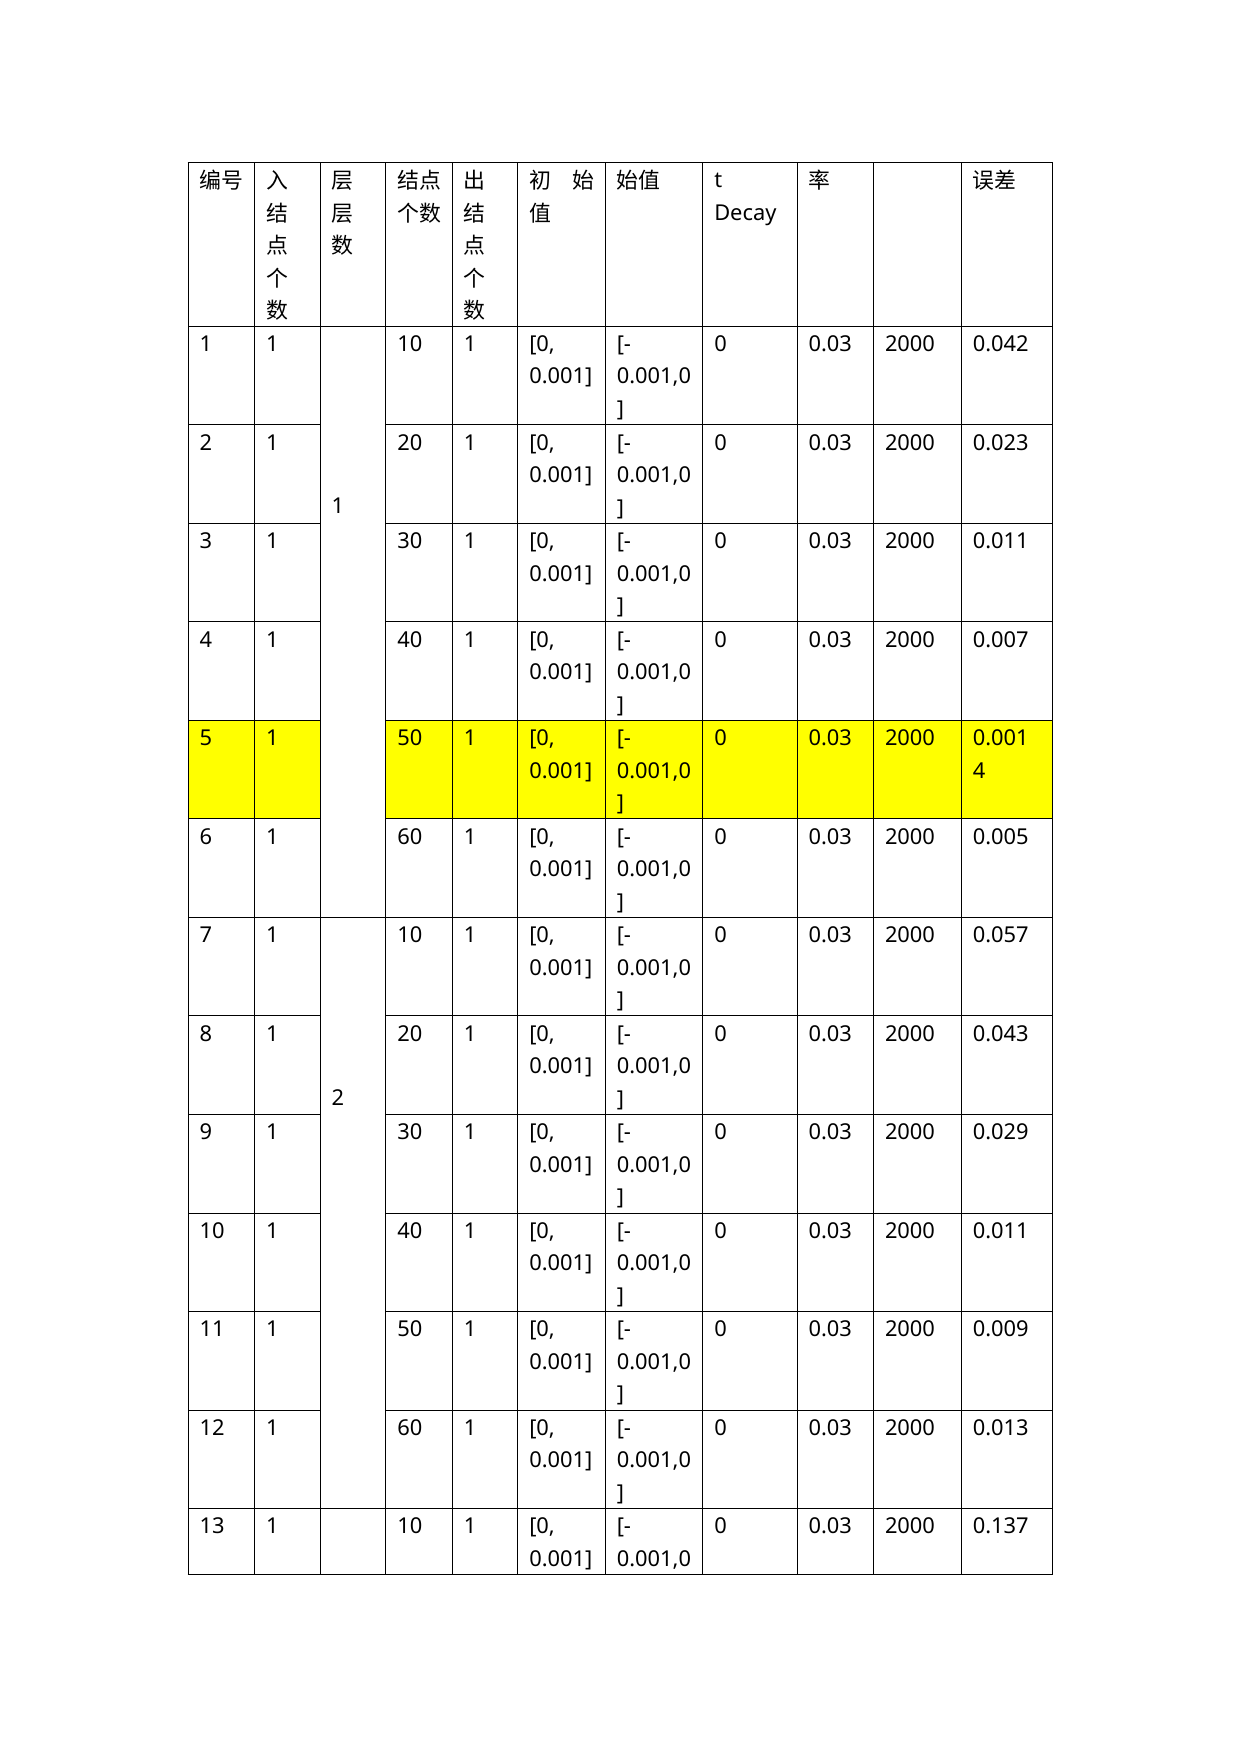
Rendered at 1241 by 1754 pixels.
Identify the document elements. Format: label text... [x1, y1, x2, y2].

table_cell 7 [189, 918, 254, 1015]
table_cell 1 [255, 524, 320, 621]
table_cell 1 [255, 622, 320, 720]
table_cell [0, 0.001] [518, 1509, 605, 1574]
table_cell 0.0014 [962, 721, 1052, 818]
table_cell 20 [386, 1016, 452, 1114]
table_cell 0 [703, 1312, 797, 1409]
table_cell 0.03 [798, 1509, 873, 1574]
table_cell [-0.001,0] [606, 1312, 702, 1409]
table_cell 1 [255, 327, 320, 424]
table_cell 1 [453, 524, 517, 621]
table_cell 0.03 [798, 1411, 873, 1508]
table_cell 1 [453, 721, 517, 818]
table_cell 0 [703, 1115, 797, 1212]
table_cell 60 [386, 1411, 452, 1508]
table_cell 10 [386, 918, 452, 1015]
table_header 学习率 [798, 163, 873, 326]
table_cell 3 [321, 1509, 385, 1574]
table_cell 0.03 [798, 819, 873, 917]
table_cell 1 [453, 425, 517, 523]
table_cell 0 [703, 918, 797, 1015]
table_cell [0, 0.001] [518, 1016, 605, 1114]
table_cell 10 [189, 1214, 254, 1311]
table_cell 2000 [874, 1509, 961, 1574]
table_cell 4 [189, 622, 254, 720]
table_cell 1 [255, 425, 320, 523]
table_cell 0 [703, 1016, 797, 1114]
table_cell [-0.001,0] [606, 1115, 702, 1212]
table_cell 0.029 [962, 1115, 1052, 1212]
table_cell 0.03 [798, 721, 873, 818]
table_cell 0.007 [962, 622, 1052, 720]
table_cell 0.043 [962, 1016, 1052, 1114]
table_cell [0, 0.001] [518, 1411, 605, 1508]
table_cell 1 [189, 327, 254, 424]
table_cell 0.023 [962, 425, 1052, 523]
table_cell 1 [453, 918, 517, 1015]
table_header 隐层层数 [321, 163, 385, 326]
table_cell 0.03 [798, 1214, 873, 1311]
table_cell 0.057 [962, 918, 1052, 1015]
table_cell 8 [189, 1016, 254, 1114]
table_cell [-0.001,0] [606, 1411, 702, 1508]
table_cell 0.042 [962, 327, 1052, 424]
table_cell 2000 [874, 1214, 961, 1311]
table_cell 2000 [874, 721, 961, 818]
table_cell [-0.001,0] [606, 1509, 702, 1574]
table_cell 1 [453, 622, 517, 720]
table_cell 3 [189, 524, 254, 621]
table_cell [-0.001,0] [606, 819, 702, 917]
table_cell 0.013 [962, 1411, 1052, 1508]
table_cell 50 [386, 1312, 452, 1409]
table_header 权重初始值 [518, 163, 605, 326]
table_cell 0.03 [798, 327, 873, 424]
table_header 实验编号 [189, 163, 254, 326]
table_header 拟合总误差 [962, 163, 1052, 326]
table_cell 10 [386, 1509, 452, 1574]
table_cell [0, 0.001] [518, 1214, 605, 1311]
table_cell 1 [255, 1312, 320, 1409]
table_cell 0.03 [798, 425, 873, 523]
table_cell 0.03 [798, 1312, 873, 1409]
table_cell 40 [386, 622, 452, 720]
table_cell 0.011 [962, 1214, 1052, 1311]
table_cell 1 [453, 819, 517, 917]
table_cell 2000 [874, 622, 961, 720]
table_cell 2000 [874, 1016, 961, 1114]
table_cell 0.03 [798, 524, 873, 621]
table_cell 0 [703, 524, 797, 621]
table_cell 1 [453, 327, 517, 424]
table_cell 1 [255, 1214, 320, 1311]
table_cell 5 [189, 721, 254, 818]
table_header 隐层结点个数 [386, 163, 452, 326]
table_cell 2000 [874, 1312, 961, 1409]
table_cell 40 [386, 1214, 452, 1311]
table_cell 0 [703, 1214, 797, 1311]
table_cell 0 [703, 327, 797, 424]
table_cell 6 [189, 819, 254, 917]
table_cell 1 [255, 819, 320, 917]
table_cell 1 [453, 1214, 517, 1311]
table_cell 13 [189, 1509, 254, 1574]
table_cell 0 [703, 622, 797, 720]
table_cell 0.03 [798, 1016, 873, 1114]
table_cell 1 [255, 721, 320, 818]
table_cell 0.005 [962, 819, 1052, 917]
table_cell 0.03 [798, 918, 873, 1015]
table_cell 2000 [874, 1115, 961, 1212]
table_cell 0.011 [962, 524, 1052, 621]
table_cell 0 [703, 1509, 797, 1574]
table_cell [0, 0.001] [518, 1312, 605, 1409]
table_cell [-0.001,0] [606, 425, 702, 523]
table_cell 1 [255, 1016, 320, 1114]
table_cell 0 [703, 1411, 797, 1508]
table_cell 10 [386, 327, 452, 424]
table_cell [0, 0.001] [518, 425, 605, 523]
table_cell 1 [453, 1509, 517, 1574]
table_cell 0.137 [962, 1509, 1052, 1574]
table_cell [-0.001,0] [606, 524, 702, 621]
table_cell [0, 0.001] [518, 819, 605, 917]
table_cell [0, 0.001] [518, 918, 605, 1015]
table_cell 50 [386, 721, 452, 818]
table_cell 9 [189, 1115, 254, 1212]
table_cell [0, 0.001] [518, 622, 605, 720]
table_cell 1 [453, 1016, 517, 1114]
table_cell 2000 [874, 819, 961, 917]
table_cell [-0.001,0] [606, 622, 702, 720]
table_cell 30 [386, 524, 452, 621]
table_cell 0.03 [798, 622, 873, 720]
table_cell 12 [189, 1411, 254, 1508]
table_header Bias初始值 [606, 163, 702, 326]
table_cell 2000 [874, 918, 961, 1015]
table_cell [-0.001,0] [606, 1214, 702, 1311]
table_cell [0, 0.001] [518, 1115, 605, 1212]
table_header 输入结点个数 [255, 163, 320, 326]
table_cell 1 [255, 1115, 320, 1212]
table_cell 2 [321, 918, 385, 1508]
table_header Weight Decay [703, 163, 797, 326]
table_cell 0 [703, 721, 797, 818]
table_cell 1 [255, 918, 320, 1015]
table_cell 20 [386, 425, 452, 523]
table_cell 1 [321, 327, 385, 917]
table_cell [0, 0.001] [518, 327, 605, 424]
table_cell 0.009 [962, 1312, 1052, 1409]
table_cell 0 [703, 819, 797, 917]
table_cell 2000 [874, 327, 961, 424]
table_cell 0.03 [798, 1115, 873, 1212]
table_cell 2 [189, 425, 254, 523]
table_cell 2000 [874, 524, 961, 621]
table_header 输出结点个数 [453, 163, 517, 326]
table_cell 1 [453, 1115, 517, 1212]
table_cell [0, 0.001] [518, 524, 605, 621]
table_cell [-0.001,0] [606, 327, 702, 424]
table_header Epoch [874, 163, 961, 326]
table_cell 30 [386, 1115, 452, 1212]
table_cell 11 [189, 1312, 254, 1409]
table_cell [-0.001,0] [606, 721, 702, 818]
table_cell 1 [255, 1411, 320, 1508]
table_cell 1 [453, 1411, 517, 1508]
table_cell 1 [255, 1509, 320, 1574]
table_cell 60 [386, 819, 452, 917]
table_cell 2000 [874, 1411, 961, 1508]
table_cell [-0.001,0] [606, 1016, 702, 1114]
table_cell [0, 0.001] [518, 721, 605, 818]
table_cell 2000 [874, 425, 961, 523]
table_cell [-0.001,0] [606, 918, 702, 1015]
table_cell 0 [703, 425, 797, 523]
table_cell 1 [453, 1312, 517, 1409]
